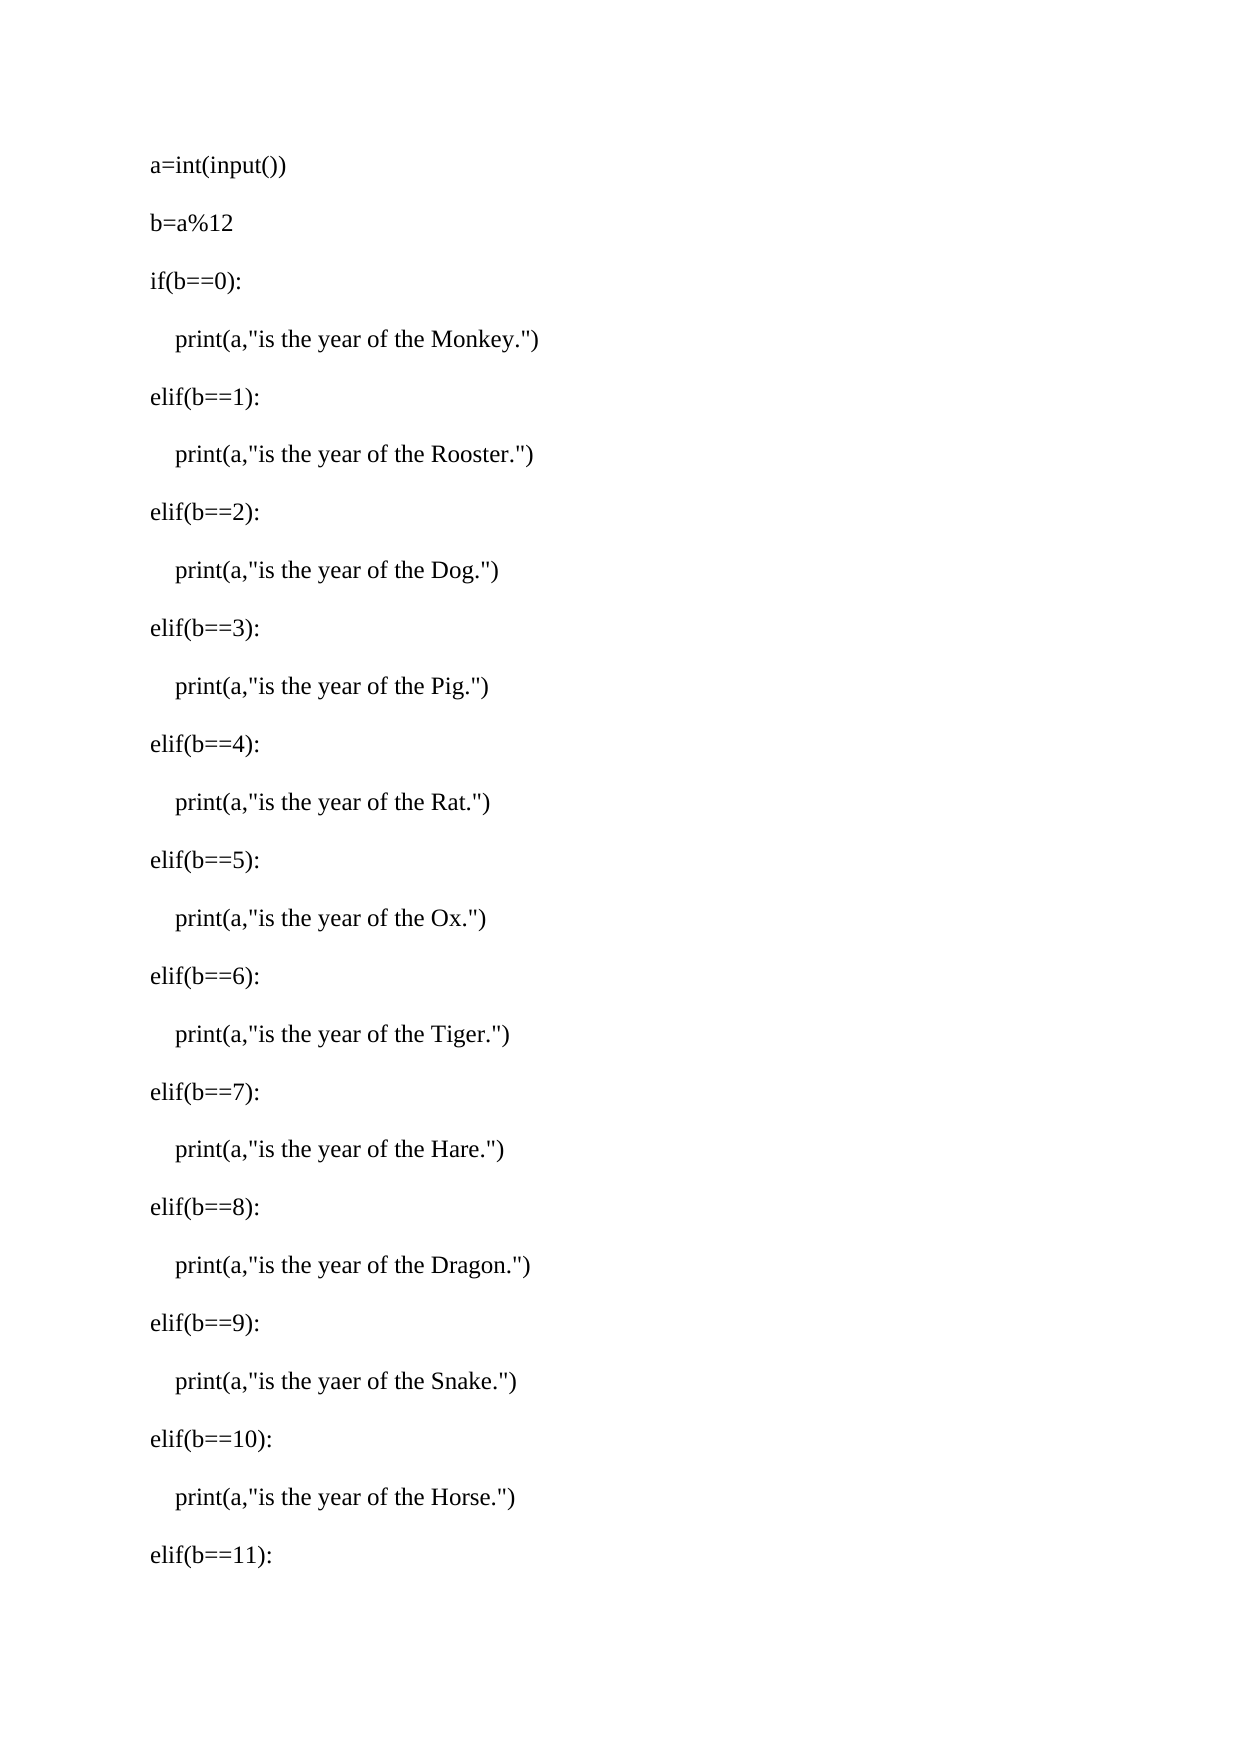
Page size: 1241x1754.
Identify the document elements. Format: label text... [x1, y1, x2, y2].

text elif(b==8): [150, 1192, 1090, 1221]
text elif(b==4): [150, 729, 1090, 758]
text a=int(input()) [150, 150, 1090, 179]
text elif(b==1): [150, 382, 1090, 410]
text elif(b==7): [150, 1077, 1090, 1105]
text elif(b==2): [150, 497, 1090, 526]
text print(a,"is the year of the Tiger.") [150, 1019, 1090, 1047]
text print(a,"is the yaer of the Snake.") [150, 1366, 1090, 1395]
text print(a,"is the year of the Rat.") [150, 787, 1090, 816]
text print(a,"is the year of the Monkey.") [150, 324, 1090, 352]
text elif(b==3): [150, 613, 1090, 642]
text elif(b==5): [150, 845, 1090, 874]
text print(a,"is the year of the Dragon.") [150, 1250, 1090, 1279]
text elif(b==9): [150, 1308, 1090, 1337]
text elif(b==10): [150, 1424, 1090, 1453]
text print(a,"is the year of the Hare.") [150, 1134, 1090, 1163]
text print(a,"is the year of the Ox.") [150, 903, 1090, 932]
text elif(b==11): [150, 1540, 1090, 1569]
text print(a,"is the year of the Dog.") [150, 555, 1090, 584]
text print(a,"is the year of the Horse.") [150, 1482, 1090, 1511]
text print(a,"is the year of the Rooster.") [150, 439, 1090, 468]
text print(a,"is the year of the Pig.") [150, 671, 1090, 700]
text if(b==0): [150, 266, 1090, 294]
text elif(b==6): [150, 961, 1090, 989]
text b=a%12 [150, 208, 1090, 237]
